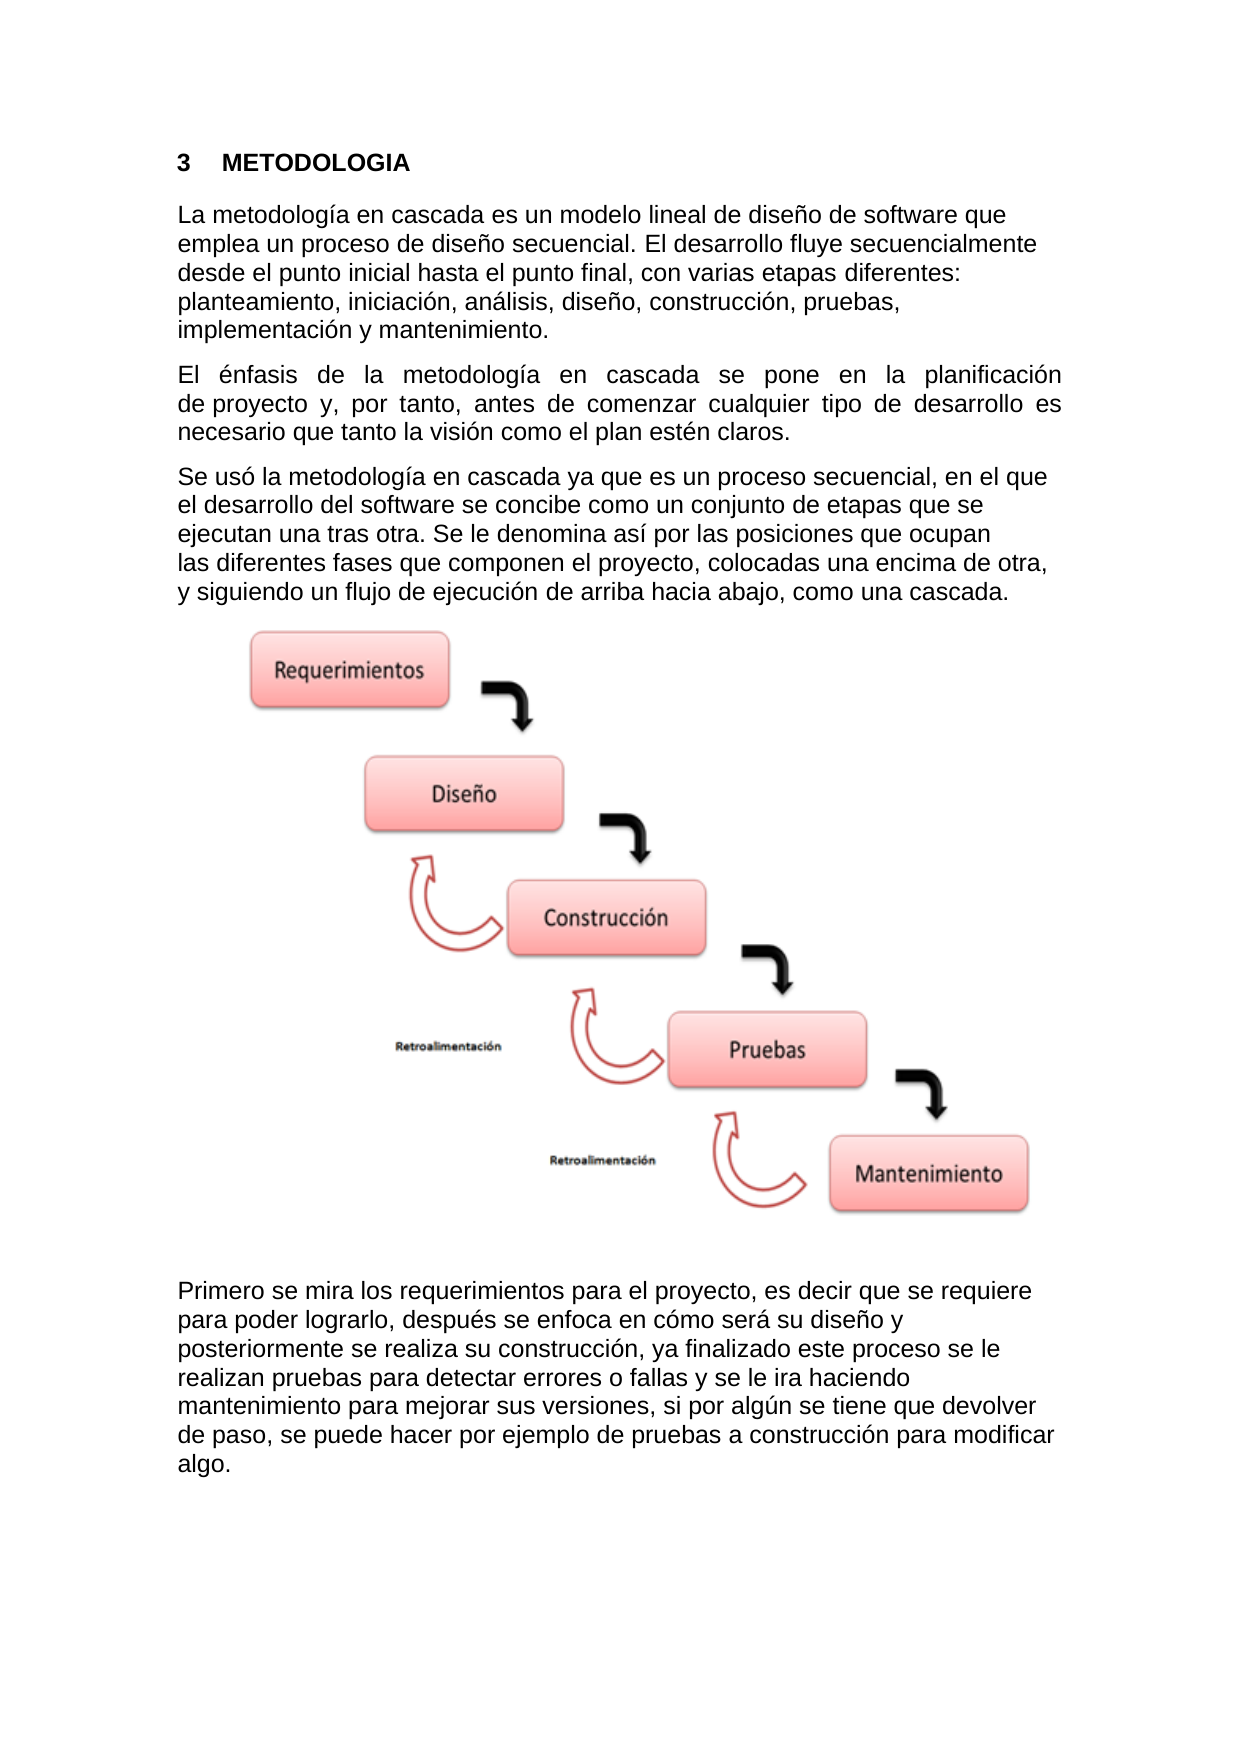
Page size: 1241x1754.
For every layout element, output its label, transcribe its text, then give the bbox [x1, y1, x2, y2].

subtitle METODOLOGIA [177, 148, 1063, 176]
text Primero se mira los requerimientos para el proyecto, es decir que se requiere para poder lograrlo, después se enfoca en cómo será su diseño y posteriormente se realiza su construcción, ya finalizado este proceso se le realizan pruebas para detectar errores o fallas y se le ira haciendo mantenimiento para mejorar sus versiones, si por algún se tiene que devolver de paso, se puede hacer por ejemplo de pruebas a construcción para modificar algo. [177, 1276, 1063, 1477]
text Se usó la metodología en cascada ya que es un proceso secuencial, en el que el desarrollo del software se concibe como un conjunto de etapas que se ejecutan una tras otra. Se le denomina así por las posiciones que ocupan las diferentes fases que componen el proyecto, colocadas una encima de otra, y siguiendo un flujo de ejecución de arriba hacia abajo, como una cascada. [177, 462, 1063, 605]
picture [240, 629, 1041, 1216]
text La metodología en cascada es un modelo lineal de diseño de software que emplea un proceso de diseño secuencial. El desarrollo fluye secuencialmente desde el punto inicial hasta el punto final, con varias etapas diferentes: planteamiento, iniciación, análisis, diseño, construcción, pruebas, implementación y mantenimiento. [177, 200, 1063, 344]
text El énfasis de la metodología en cascada se pone en la planificación de proyecto y, por tanto, antes de comenzar cualquier tipo de desarrollo es necesario que tanto la visión como el plan estén claros. [177, 360, 1063, 446]
